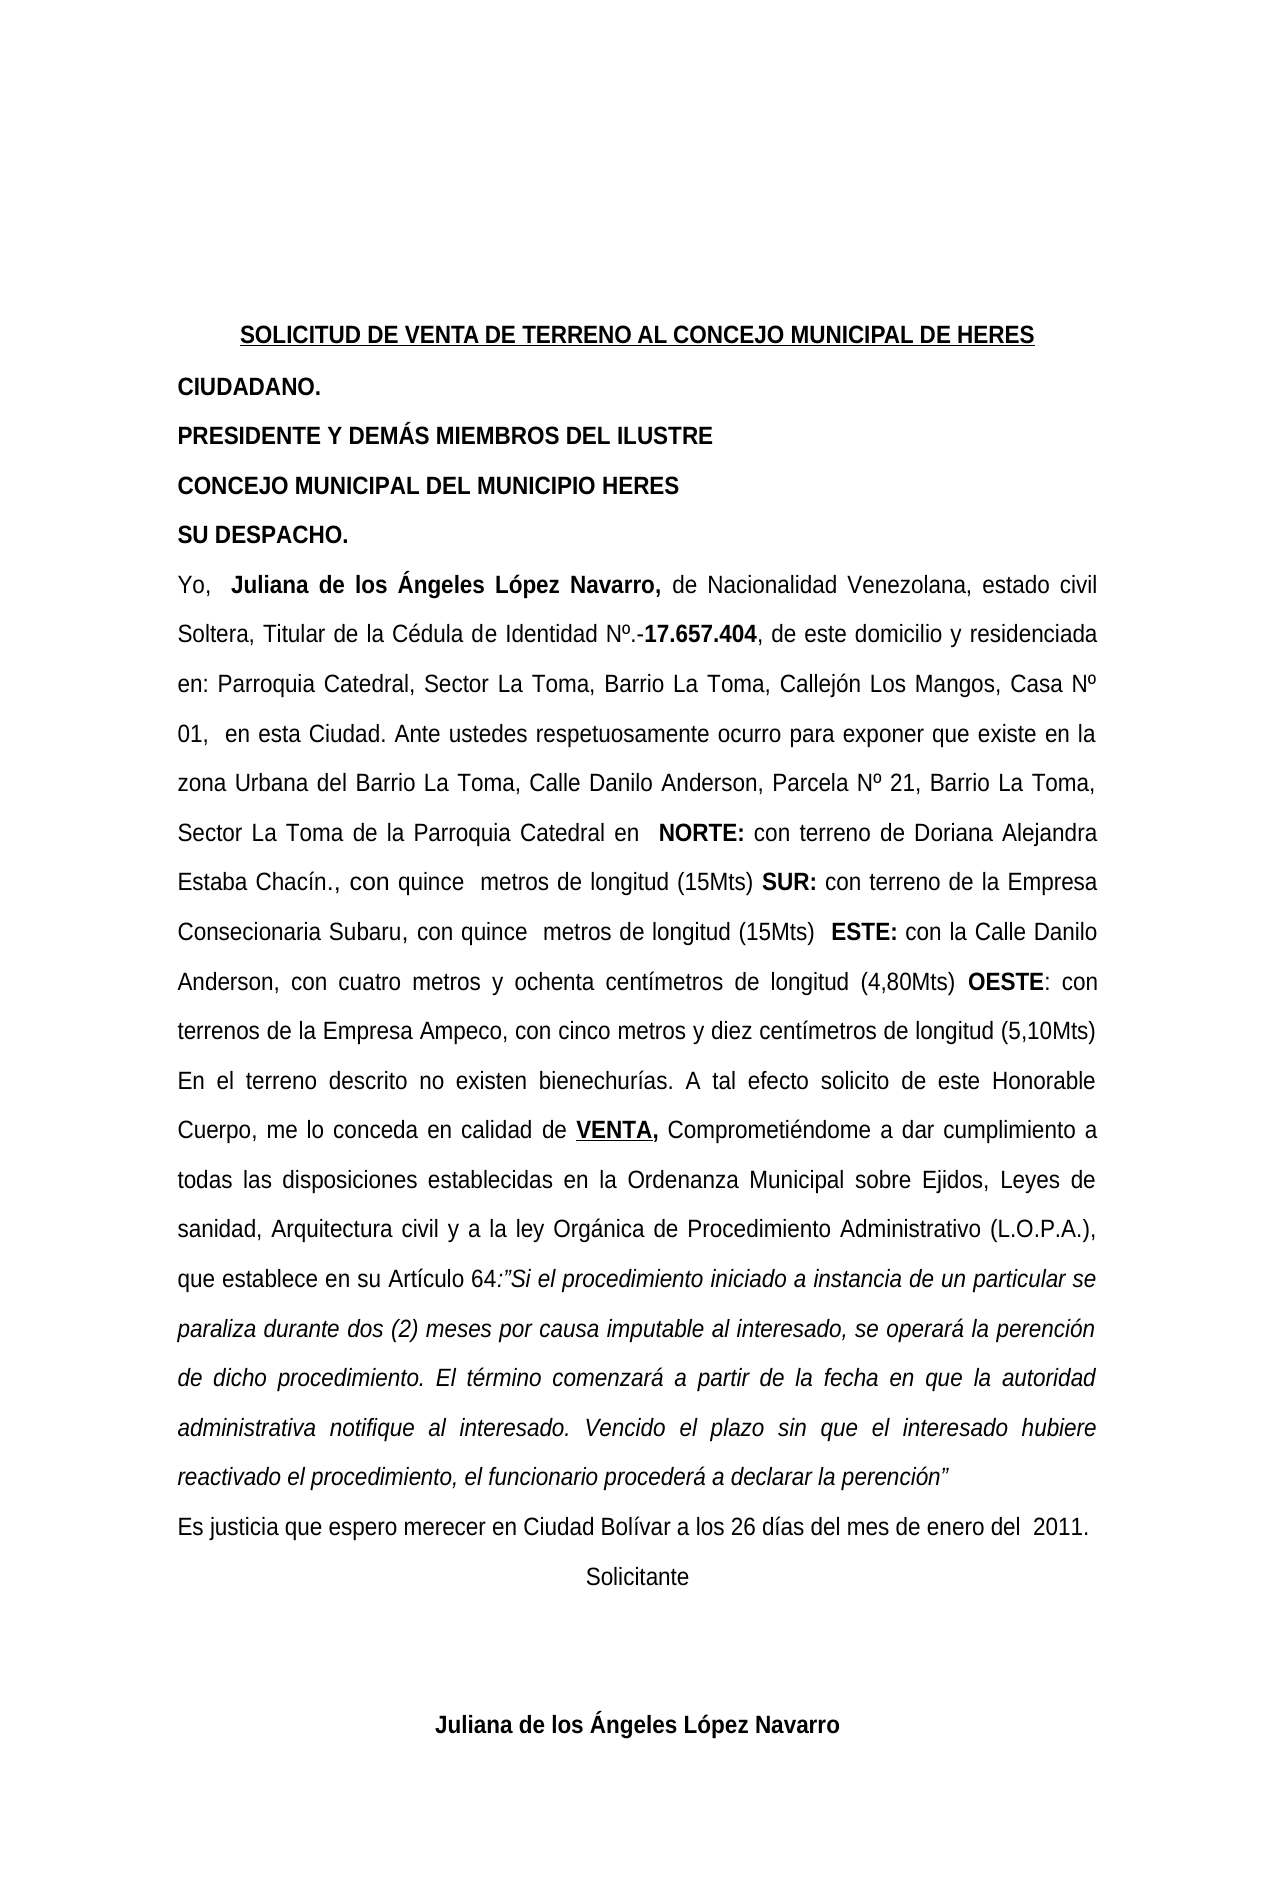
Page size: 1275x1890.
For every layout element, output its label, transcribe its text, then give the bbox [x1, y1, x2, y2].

text Presidente y demás Miembros del Ilustre [177, 405, 1098, 454]
text Es justicia que espero merecer en Ciudad Bolívar a los 26 días del mes de enero del 2011. [177, 1496, 1098, 1545]
text Solicitante [177, 1545, 1098, 1595]
text SOLICITUD DE VENTA DE TERRENO AL CONCEJO MUNICIPAL DE HERES [177, 320, 1098, 349]
text Juliana de los Ángeles López Navarro [177, 1694, 1098, 1744]
text Yo, Juliana de los Ángeles López Navarro, de Nacionalidad Venezolana, estado civil Soltera, Titular de la Cédula de Identidad Nº.-17.657.404, de este domicilio y residenciada en: Parroquia Catedral, Sector La Toma, Barrio La Toma, Callejón Los Mangos, Casa Nº 01, en esta Ciudad. Ante ustedes respetuosamente ocurro para exponer que existe en la zona Urbana del Barrio La Toma, Calle Danilo Anderson, Parcela Nº 21, Barrio La Toma, Sector La Toma de la Parroquia Catedral en ector Plaza Las Banderas,er; esta ciudad, una parcela de terreno de Propiedad Municipal, con una superficie aproximada de: setenta y cuatro metros cuadrados (74M2) y alinderados así: NORTE: con terreno de Doriana Alejandra Estaba Chacín., con quince metros de longitud (15Mts) SUR: con terreno de la Empresa Consecionaria Subaru, con quince metros de longitud (15Mts) ESTE: con la Calle Danilo Anderson, con cuatro metros y ochenta centímetros de longitud (4,80Mts) OESTE: con terrenos de la Empresa Ampeco, con cinco metros y diez centímetros de longitud (5,10Mts) En el terreno descrito no existen bienechurías. A tal efecto solicito de este Honorable Cuerpo, me lo conceda en calidad de VENTA, Comprometiéndome a dar cumplimiento a todas las disposiciones establecidas en la Ordenanza Municipal sobre Ejidos, Leyes de sanidad, Arquitectura civil y a la ley Orgánica de Procedimiento Administrativo (L.O.P.A.), que establece en su Artículo 64:”Si el procedimiento iniciado a instancia de un particular se paraliza durante dos (2) meses por causa imputable al interesado, se operará la perención de dicho procedimiento. El término comenzará a partir de la fecha en que la autoridad administrativa notifique al interesado. Vencido el plazo sin que el interesado hubiere reactivado el procedimiento, el funcionario procederá a declarar la perención” [177, 554, 1098, 1496]
text Concejo Municipal del Municipio Heres [177, 454, 1098, 504]
text Su Despacho. [177, 504, 1098, 554]
text Ciudadano. [177, 355, 1098, 405]
